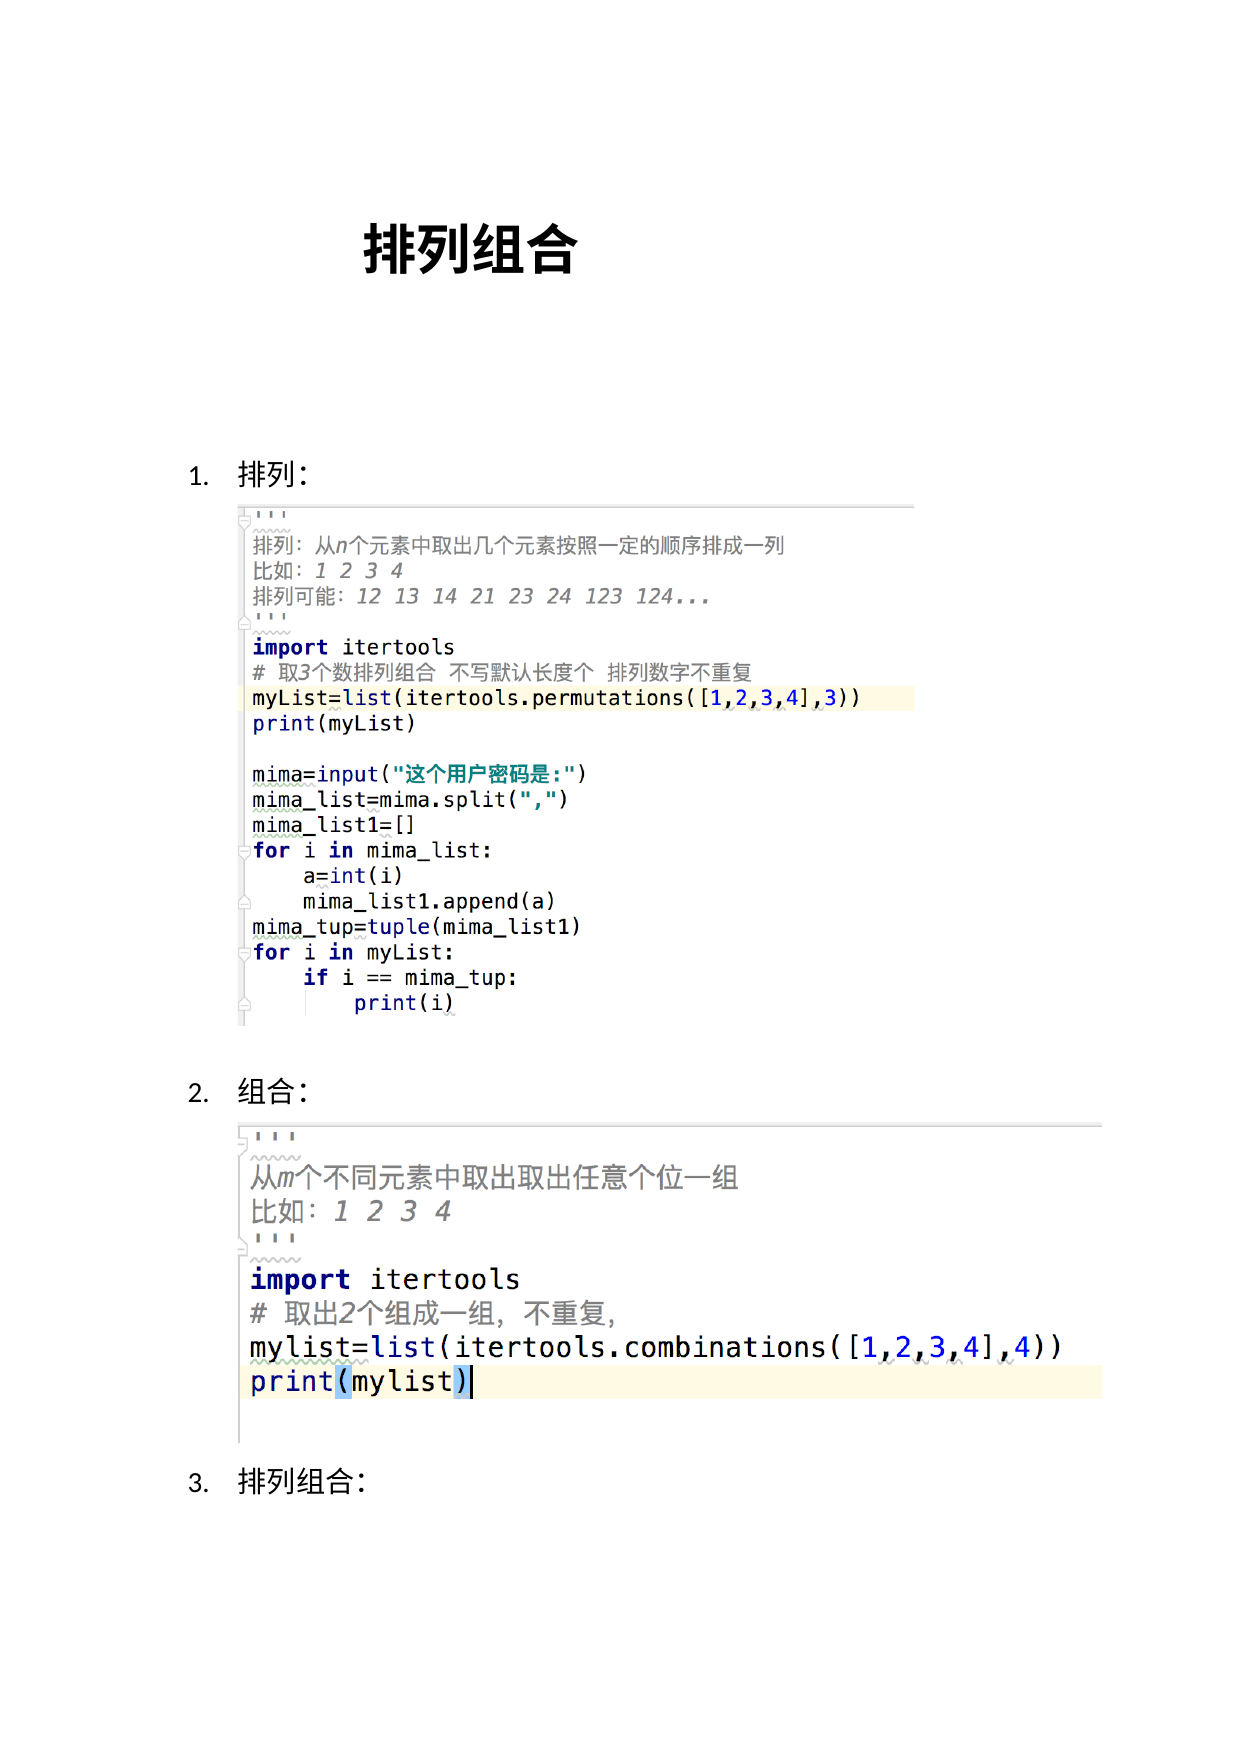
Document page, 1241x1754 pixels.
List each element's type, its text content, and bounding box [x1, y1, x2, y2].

list 排列： [187, 440, 1053, 505]
picture [237, 504, 915, 1026]
subtitle 排列组合 [187, 197, 1053, 295]
list 排列组合： [187, 1447, 1053, 1512]
picture [237, 1122, 1103, 1443]
list 组合： [187, 1057, 1053, 1122]
